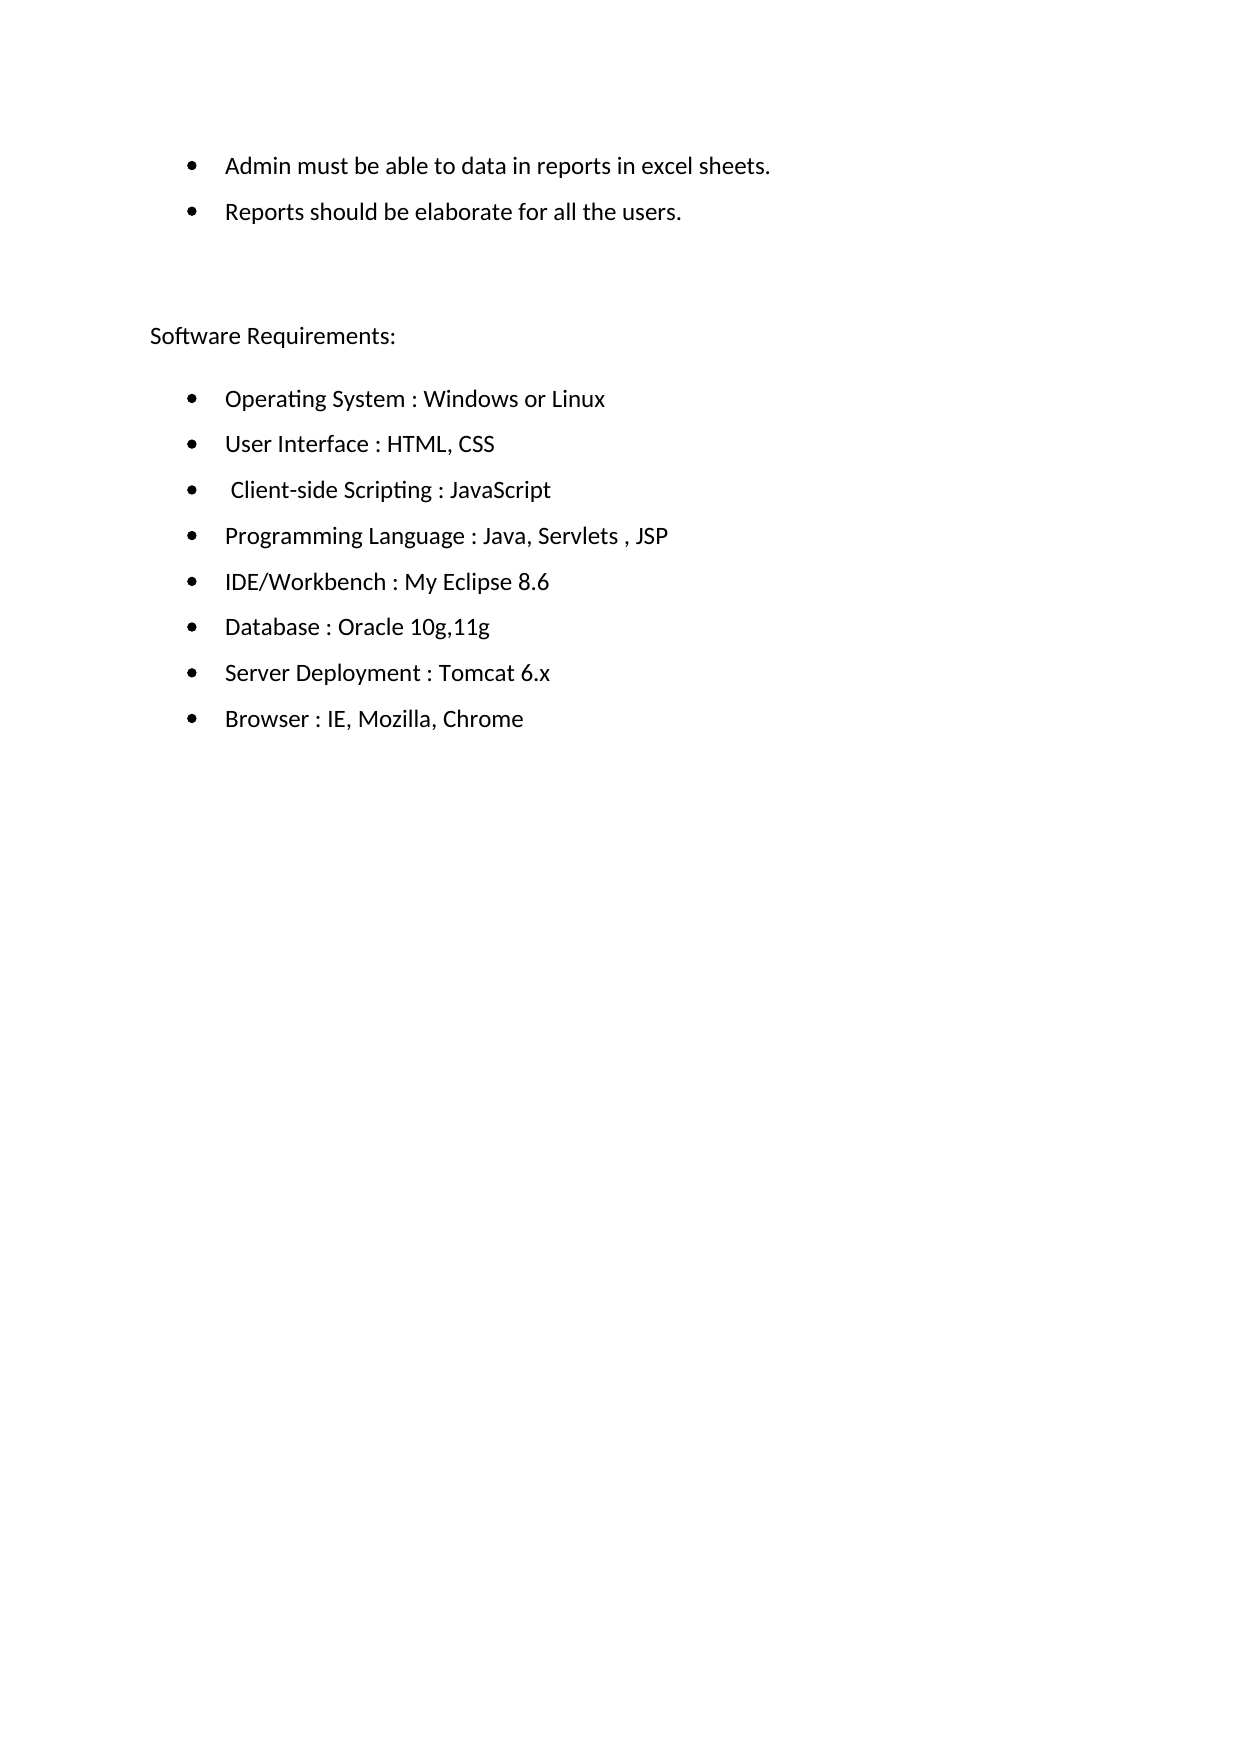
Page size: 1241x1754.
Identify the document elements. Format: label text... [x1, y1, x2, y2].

list Admin must be able to data in reports in excel sheets. [187, 150, 1090, 181]
text Software Requirements: [150, 321, 1090, 351]
list Database : Oracle 10g,11g [187, 612, 1090, 642]
list IDE/Workbench : My Eclipse 8.6 [187, 566, 1090, 596]
list User Interface : HTML, CSS [187, 429, 1090, 459]
list Reports should be elaborate for all the users. [187, 196, 1090, 226]
list Operating System : Windows or Linux [187, 383, 1090, 413]
list Programming Language : Java, Servlets , JSP [187, 520, 1090, 551]
list Client-side Scripting : JavaScript [187, 474, 1090, 505]
list Browser : IE, Mozilla, Chrome [187, 703, 1090, 733]
list Server Deployment : Tomcat 6.x [187, 657, 1090, 688]
